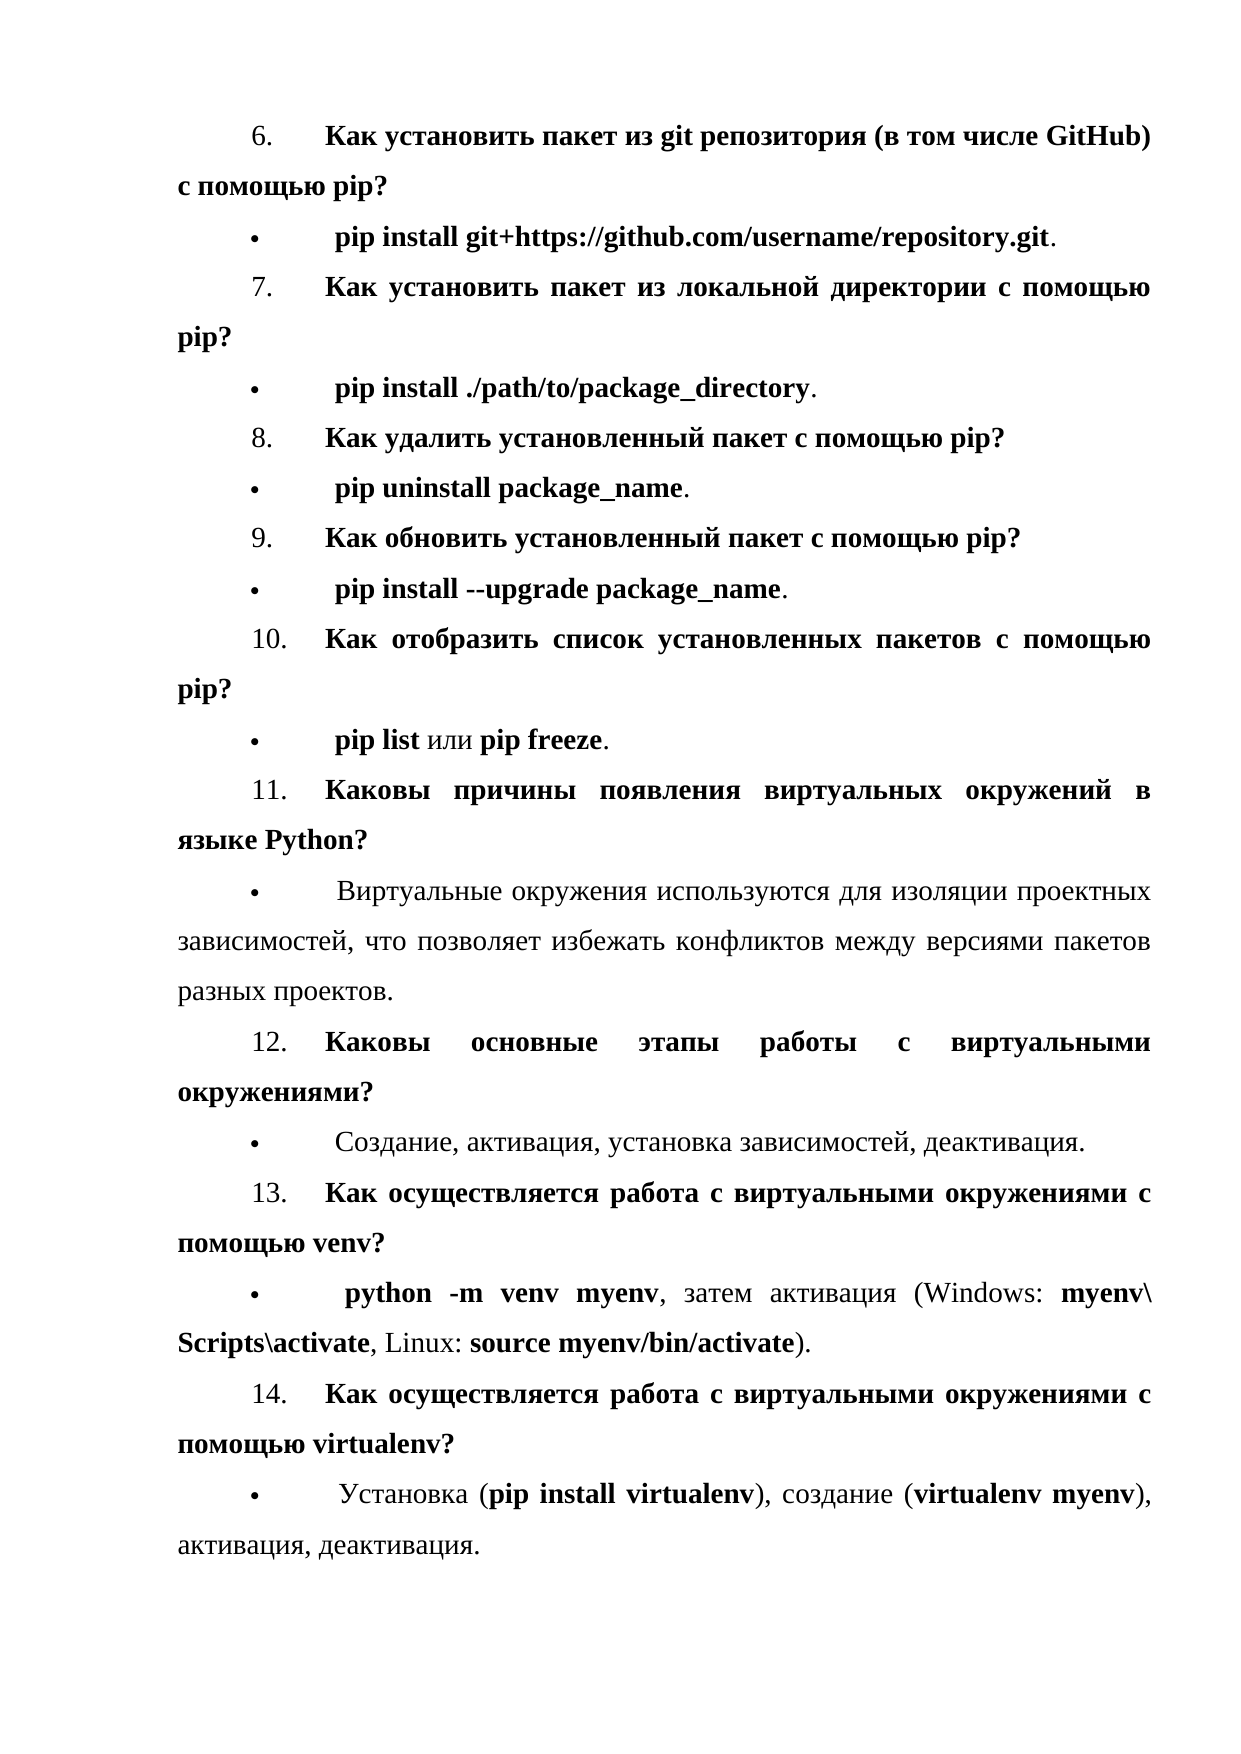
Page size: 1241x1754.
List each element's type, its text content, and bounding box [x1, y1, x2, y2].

list Виртуальные окружения используются для изоляции проектных зависимостей, что позволяет избежать конфликтов между версиями пакетов разных проектов. [177, 873, 1152, 1007]
list pip install ./path/to/package_directory. [177, 370, 1152, 403]
list pip install git+https://github.com/username/repository.git. [177, 219, 1152, 252]
list python -m venv myenv, затем активация (Windows: myenv\Scripts\activate, Linux: source myenv/bin/activate). [177, 1275, 1152, 1359]
list Как удалить установленный пакет с помощью pip? [177, 420, 1152, 453]
list pip install --upgrade package_name. [177, 571, 1152, 604]
list Как осуществляется работа с виртуальными окружениями с помощью venv? [177, 1175, 1152, 1258]
list Установка (pip install virtualenv), создание (virtualenv myenv), активация, деактивация. [177, 1477, 1152, 1560]
list pip list или pip freeze. [177, 722, 1152, 755]
list Как отобразить список установленных пакетов с помощью pip? [177, 621, 1152, 705]
list Как осуществляется работа с виртуальными окружениями с помощью virtualenv? [177, 1376, 1152, 1460]
list Как установить пакет из git репозитория (в том числе GitHub) с помощью pip? [177, 118, 1152, 202]
list Создание, активация, установка зависимостей, деактивация. [177, 1124, 1152, 1158]
list Каковы причины появления виртуальных окружений в языке Python? [177, 772, 1152, 856]
list Каковы основные этапы работы с виртуальными окружениями? [177, 1024, 1152, 1108]
list Как установить пакет из локальной директории с помощью pip? [177, 269, 1152, 353]
list Как обновить установленный пакет с помощью pip? [177, 521, 1152, 554]
list pip uninstall package_name. [177, 470, 1152, 504]
